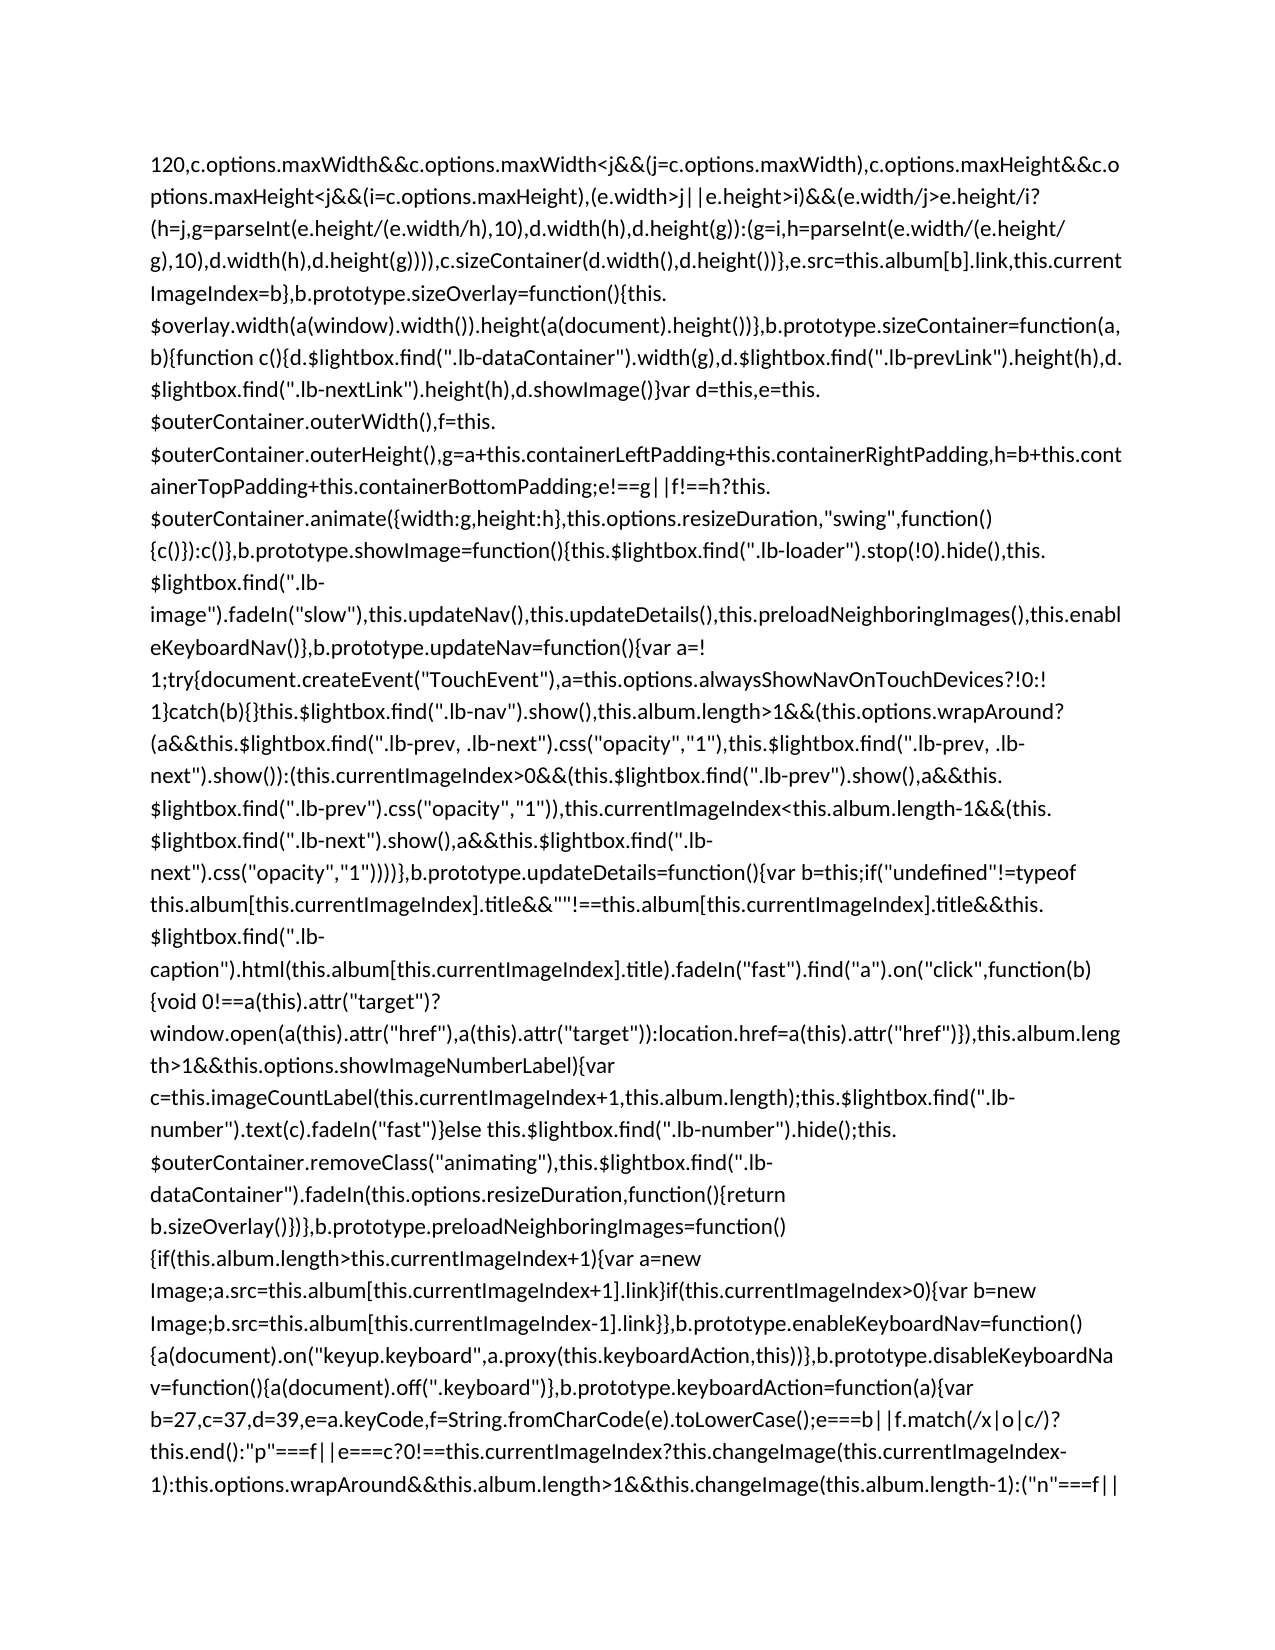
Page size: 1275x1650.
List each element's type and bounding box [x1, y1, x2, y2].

text [150, 150, 1125, 1498]
